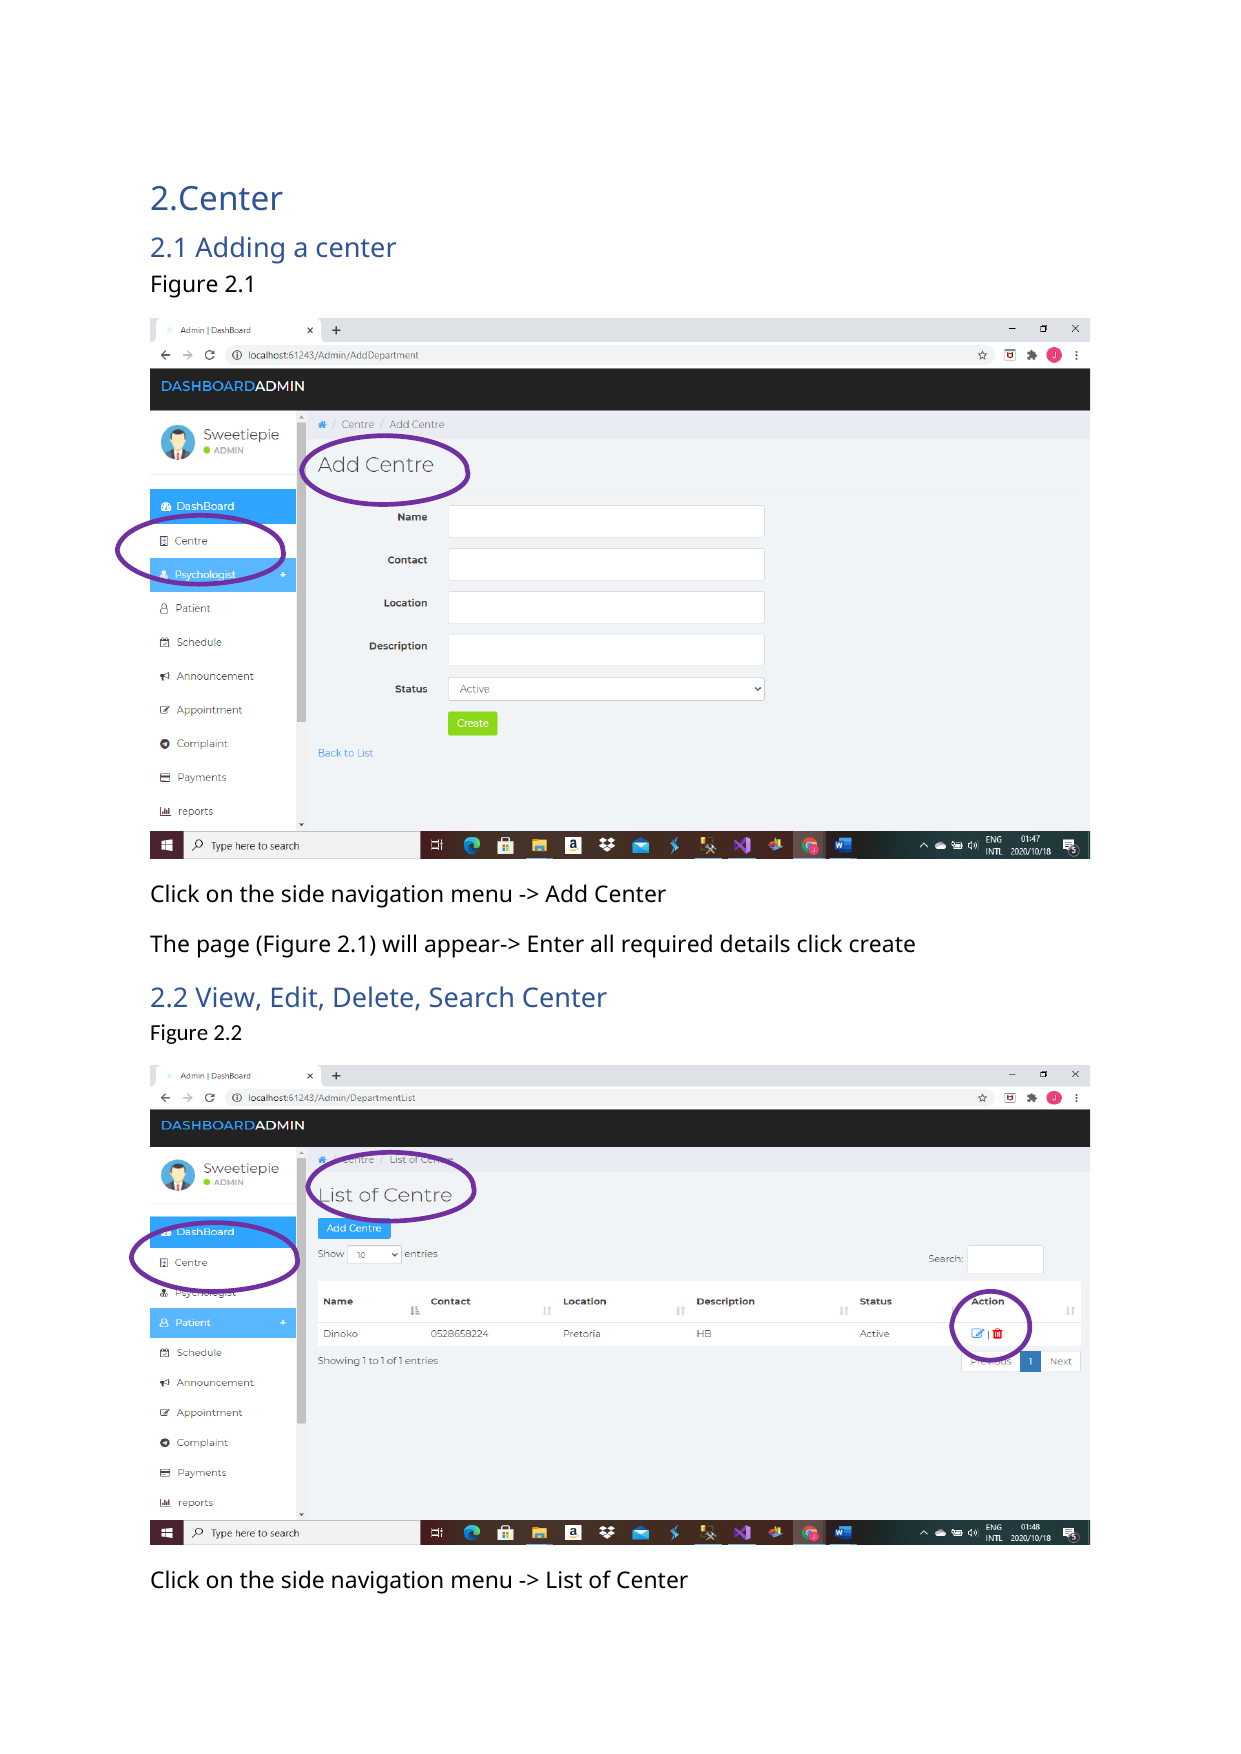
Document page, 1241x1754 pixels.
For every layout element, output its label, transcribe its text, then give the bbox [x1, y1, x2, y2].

subtitle 2.1 Adding a center [150, 228, 1090, 265]
subtitle 2.2 View, Edit, Delete, Search Center [150, 979, 1090, 1016]
text Figure 2.2 [150, 1018, 1090, 1046]
text Click on the side navigation menu -> List of Center [150, 1564, 1090, 1595]
subtitle 2.Center [150, 175, 1090, 220]
picture [150, 1065, 1091, 1545]
picture [150, 318, 1091, 859]
text Click on the side navigation menu -> Add Center [150, 878, 1090, 909]
picture [150, 518, 281, 581]
picture [150, 1225, 295, 1289]
text Figure 2.1 [150, 268, 1090, 299]
text The page (Figure 2.1) will appear-> Enter all required details click create [150, 928, 1090, 959]
